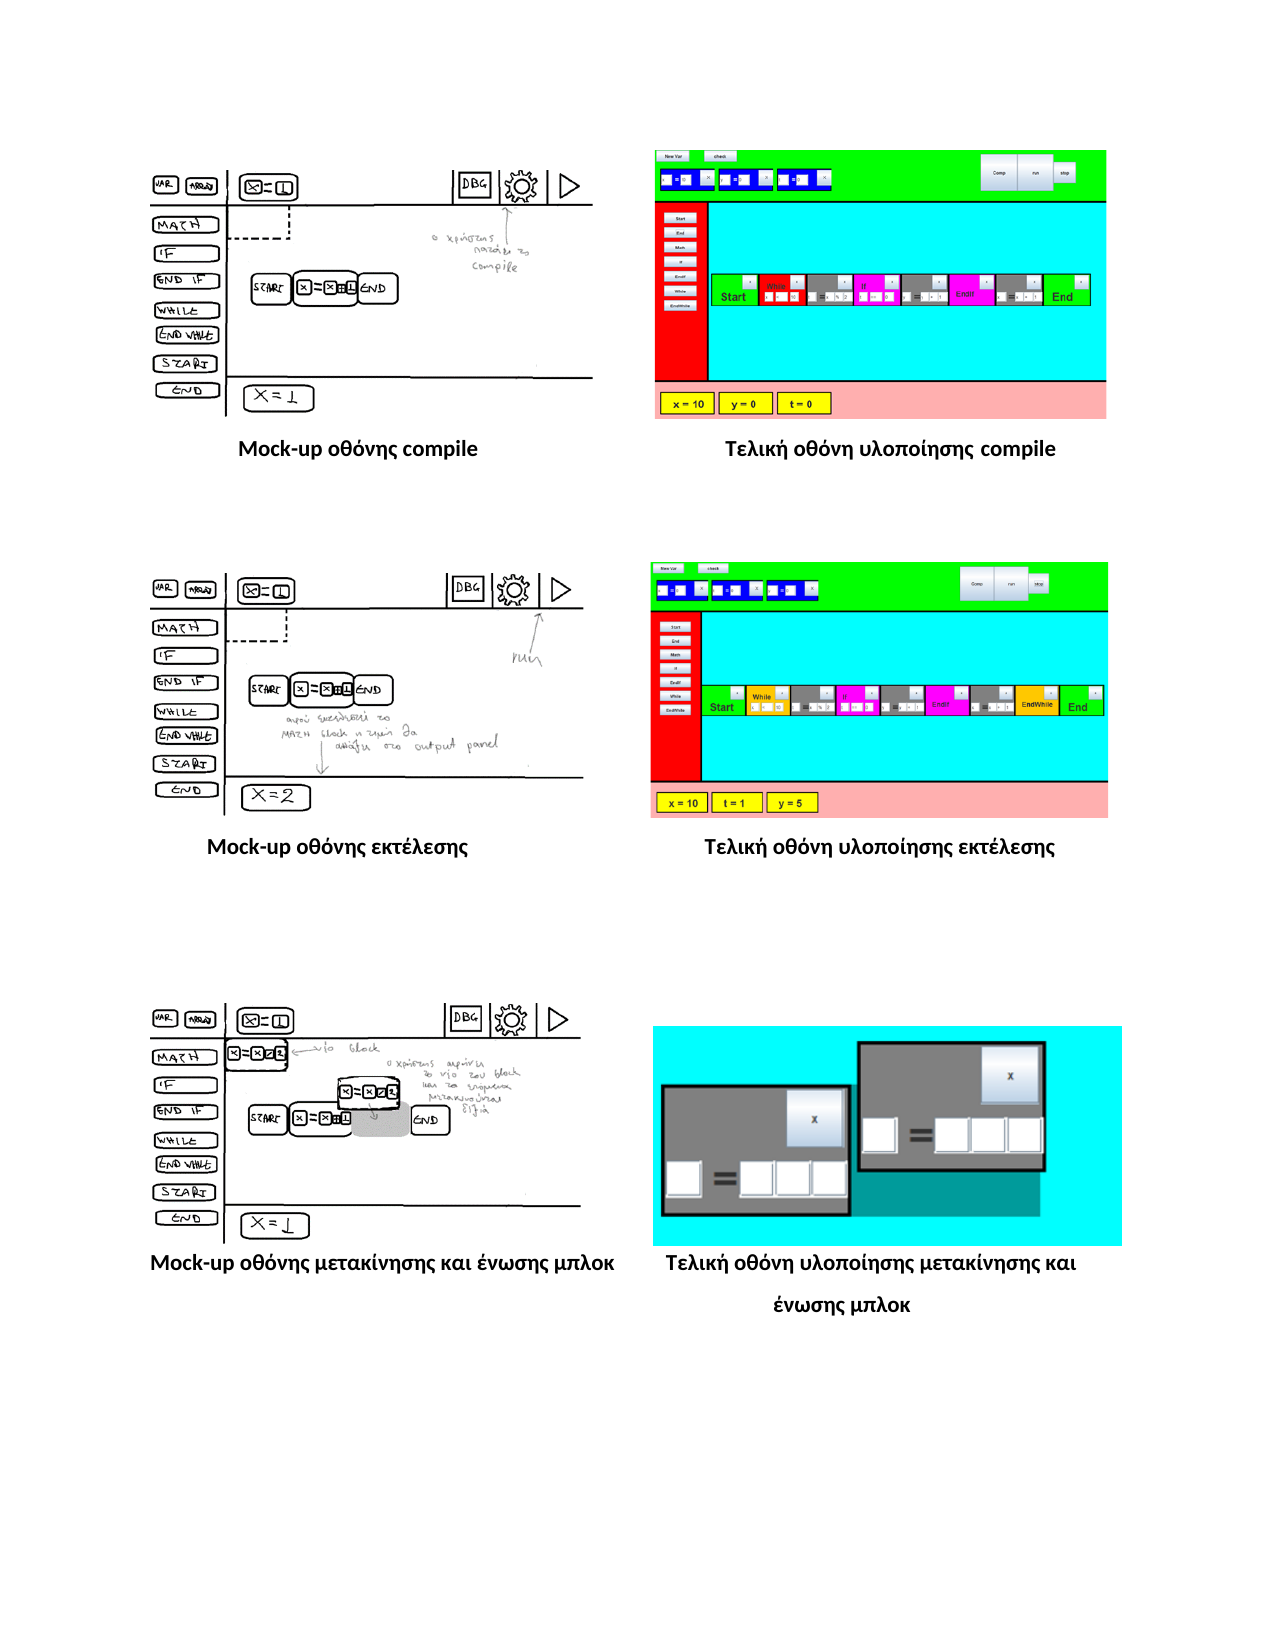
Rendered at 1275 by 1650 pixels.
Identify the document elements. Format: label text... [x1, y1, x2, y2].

text Mock-up οθόνης compile Τελική οθόνη υλοποίησης compile [150, 434, 1125, 462]
picture [654, 150, 1107, 419]
text Mock-up οθόνης εκτέλεσης Τελική οθόνη υλοποίησης εκτέλεσης [150, 832, 1125, 860]
picture [650, 562, 1109, 818]
picture [150, 573, 584, 818]
picture [150, 170, 593, 419]
picture [653, 1026, 1122, 1246]
picture [150, 1003, 581, 1246]
text ένωσης μπλοκ [150, 1291, 1125, 1319]
